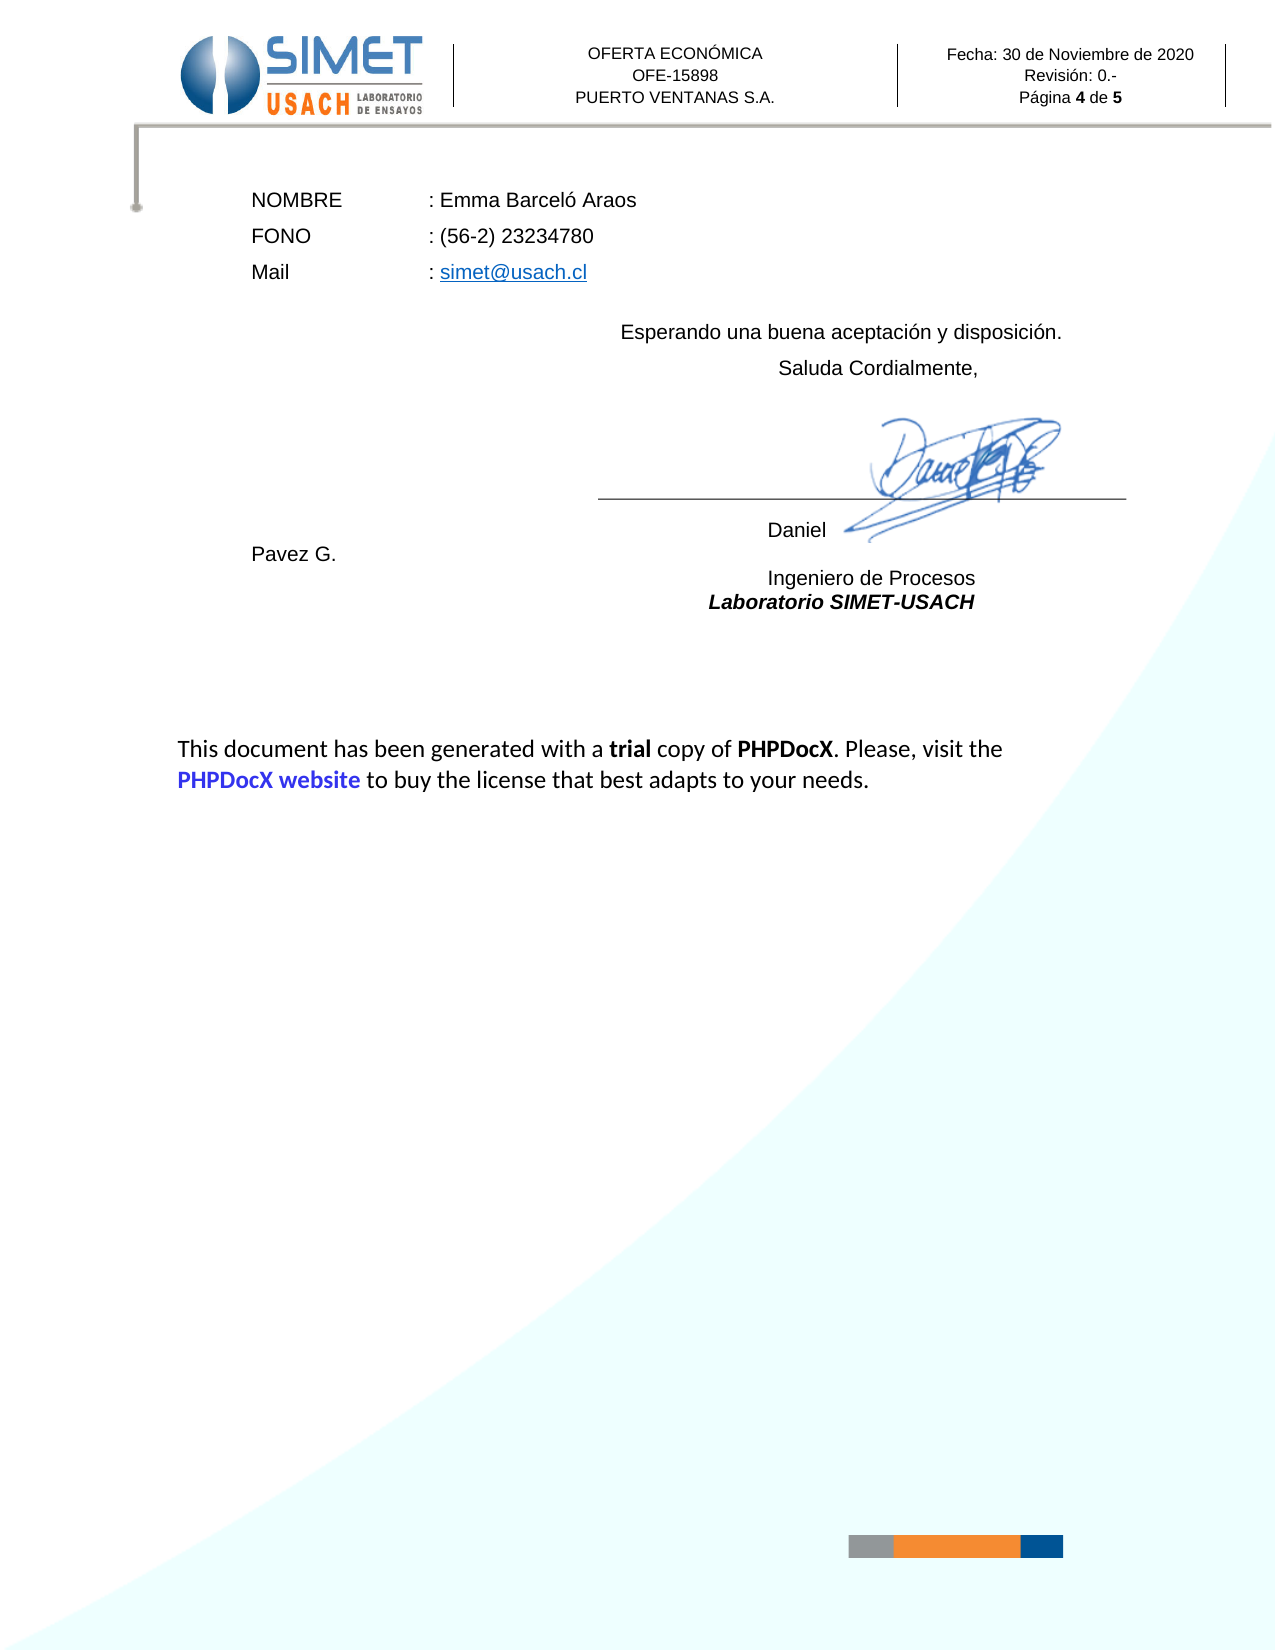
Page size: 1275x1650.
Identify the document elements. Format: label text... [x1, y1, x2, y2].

text FONO : (56-2) 23234780 [251, 224, 1063, 248]
text Saluda Cordialmente, [620, 356, 1063, 380]
picture [842, 500, 1064, 543]
text Laboratorio SIMET-USACH [177, 590, 1063, 614]
text NOMBRE : Emma Barceló Araos [251, 188, 1063, 212]
picture [842, 415, 1064, 498]
text This document has been generated with a trial copy of PHPDocX. Please, visit the PHPDocX website to buy the license that best adapts to your needs. [177, 734, 1063, 795]
text Mail : simet@usach.cl [251, 260, 1063, 284]
text Esperando una buena aceptación y disposición. [177, 320, 1063, 344]
text Ingeniero de Procesos [251, 566, 1063, 590]
text Daniel Pavez G. [251, 518, 1063, 566]
picture [126, 22, 1272, 219]
